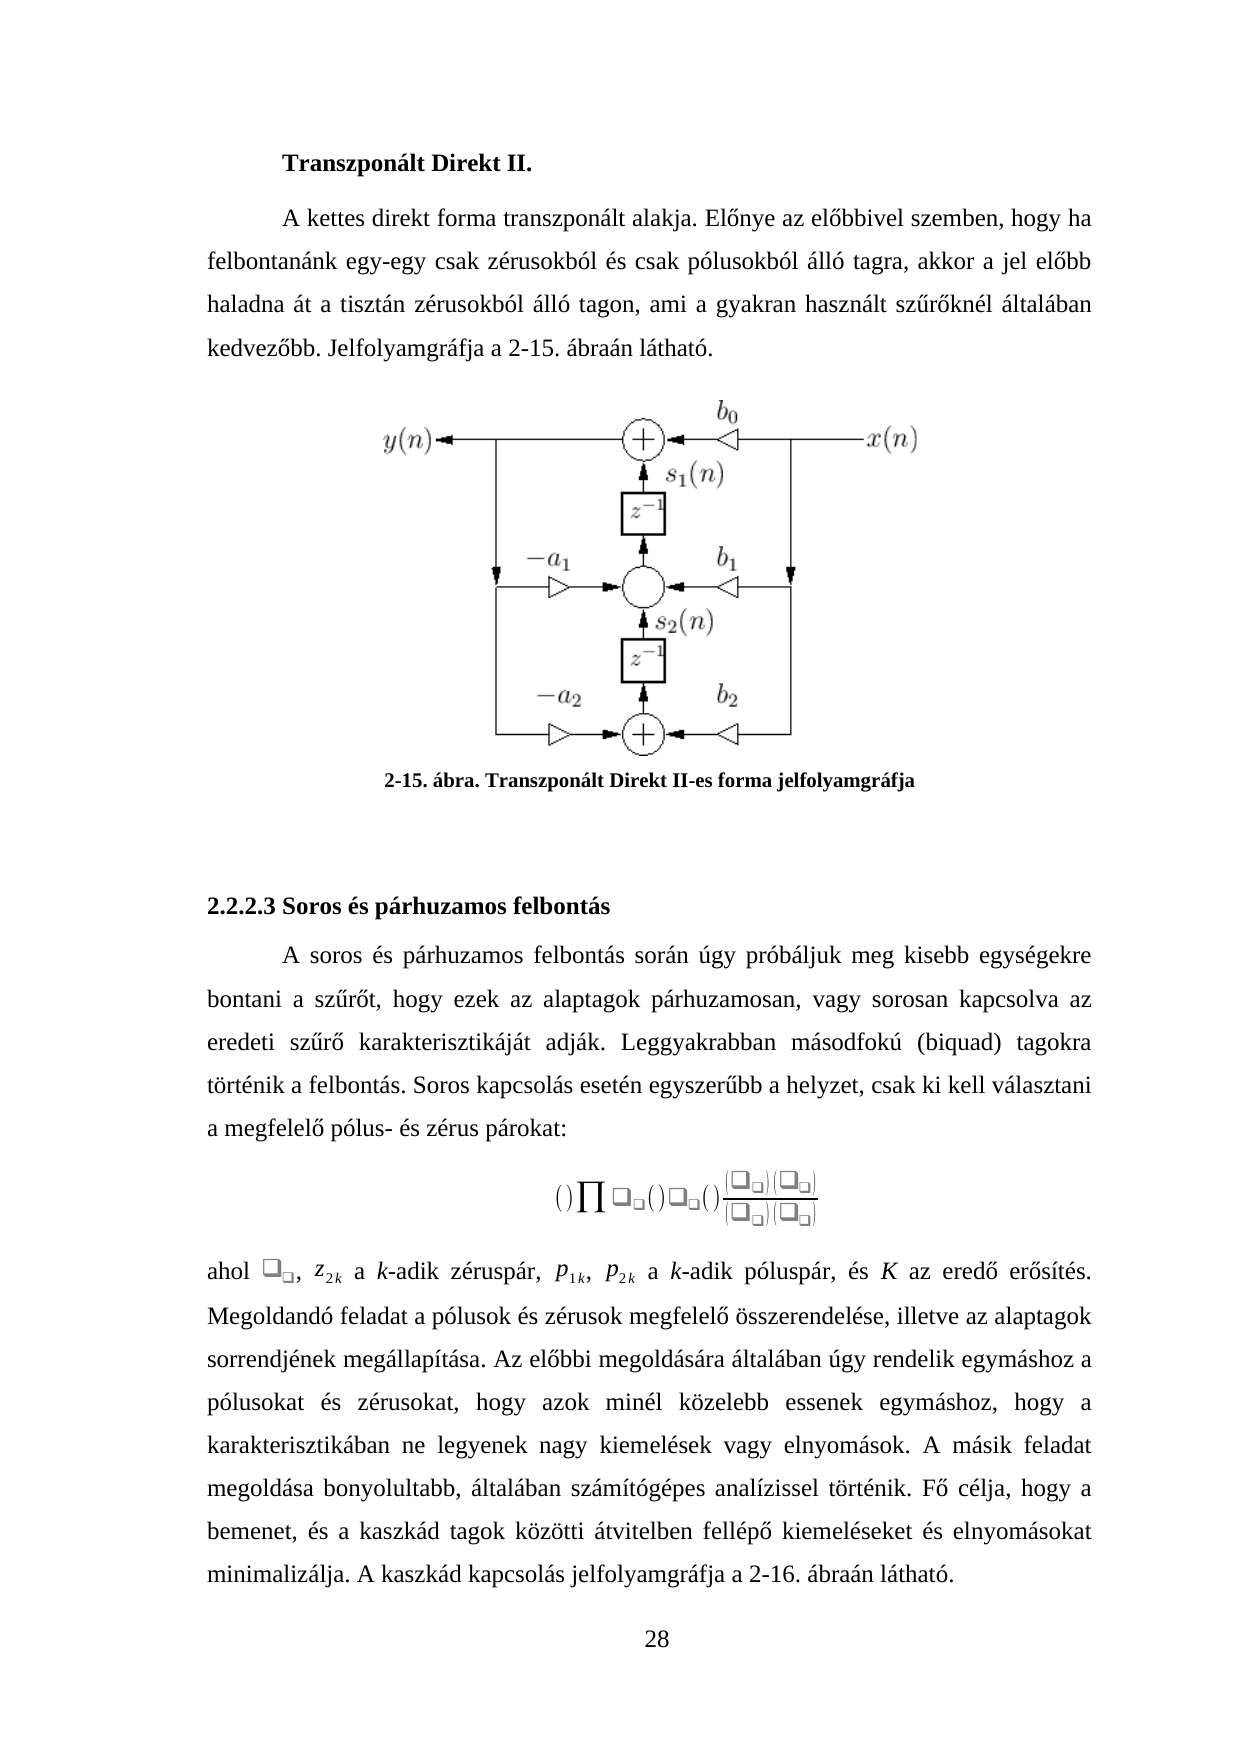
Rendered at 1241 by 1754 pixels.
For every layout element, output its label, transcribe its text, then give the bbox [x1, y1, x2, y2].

text Transzponált Direkt II. [207, 148, 1092, 176]
text A kettes direkt forma transzponált alakja. Előnye az előbbivel szemben, hogy ha felbontanánk egy-egy csak zérusokból és csak pólusokból álló tagra, akkor a jel előbb haladna át a tisztán zérusokból álló tagon, ami a gyakran használt szűrőknél általában kedvezőbb. [207, 203, 1092, 361]
picture [383, 400, 917, 756]
text 2 [207, 768, 1092, 792]
